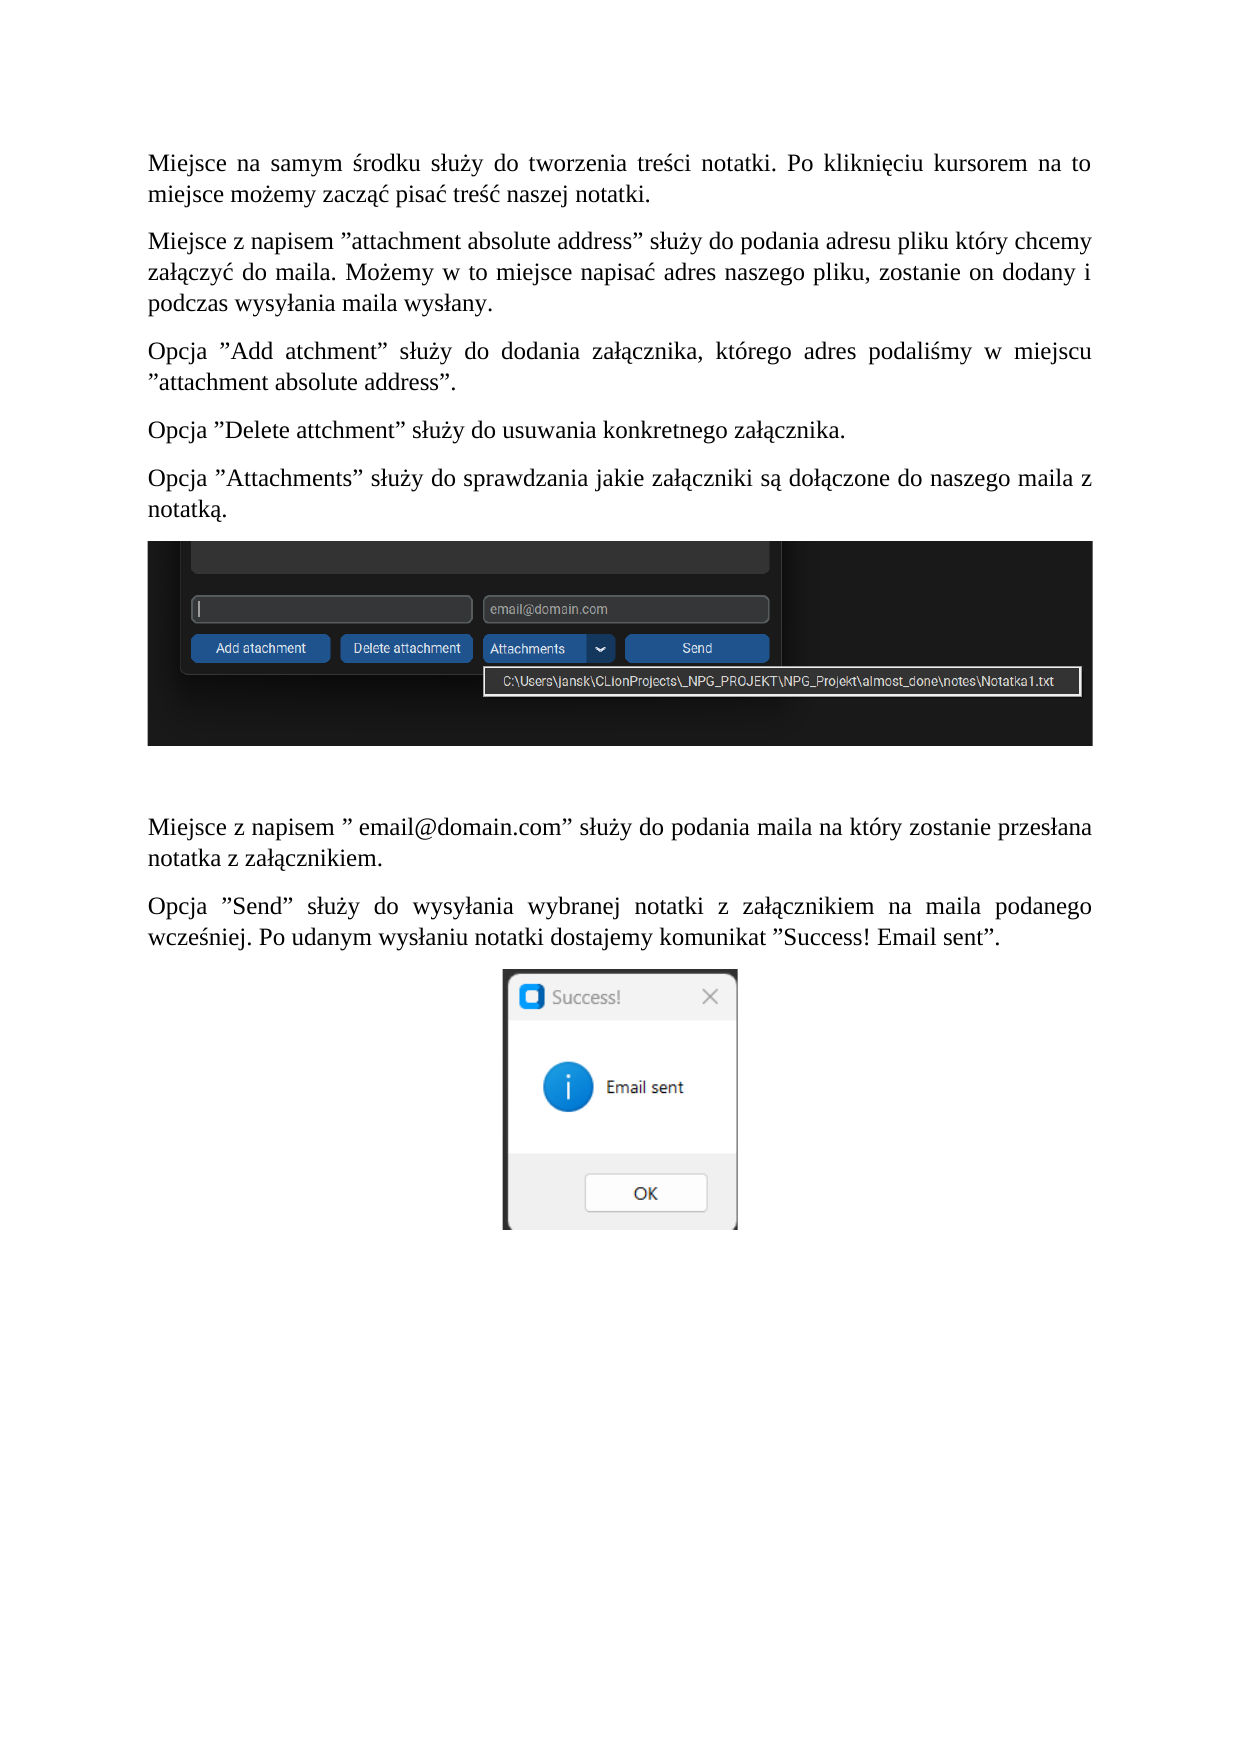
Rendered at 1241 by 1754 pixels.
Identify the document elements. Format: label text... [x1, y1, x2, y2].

picture [147, 541, 1093, 746]
picture [502, 969, 738, 1230]
text Opcja ”Attachments” służy do sprawdzania jakie załączniki są dołączone do naszego maila z notatką. [148, 463, 1093, 522]
text Miejsce z napisem ”attachment absolute address” służy do podania adresu pliku który chcemy załączyć do maila. Możemy w to miejsce napisać adres naszego pliku, zostanie on dodany i podczas wysyłania maila wysłany. [148, 226, 1093, 317]
text Miejsce na samym środku służy do tworzenia treści notatki. Po kliknięciu kursorem na to miejsce możemy zacząć pisać treść naszej notatki. [148, 148, 1093, 207]
text Miejsce z napisem ” email@domain.com” służy do podania maila na który zostanie przesłana notatka z załącznikiem. [148, 812, 1093, 872]
text Opcja ”Add atchment” służy do dodania załącznika, którego adres podaliśmy w miejscu ”attachment absolute address”. [148, 336, 1093, 396]
text Opcja ”Send” służy do wysyłania wybranej notatki z załącznikiem na maila podanego wcześniej. Po udanym wysłaniu notatki dostajemy komunikat ”Success! Email sent”. [148, 891, 1093, 951]
text Opcja ”Delete attchment” służy do usuwania konkretnego załącznika. [148, 415, 1093, 444]
